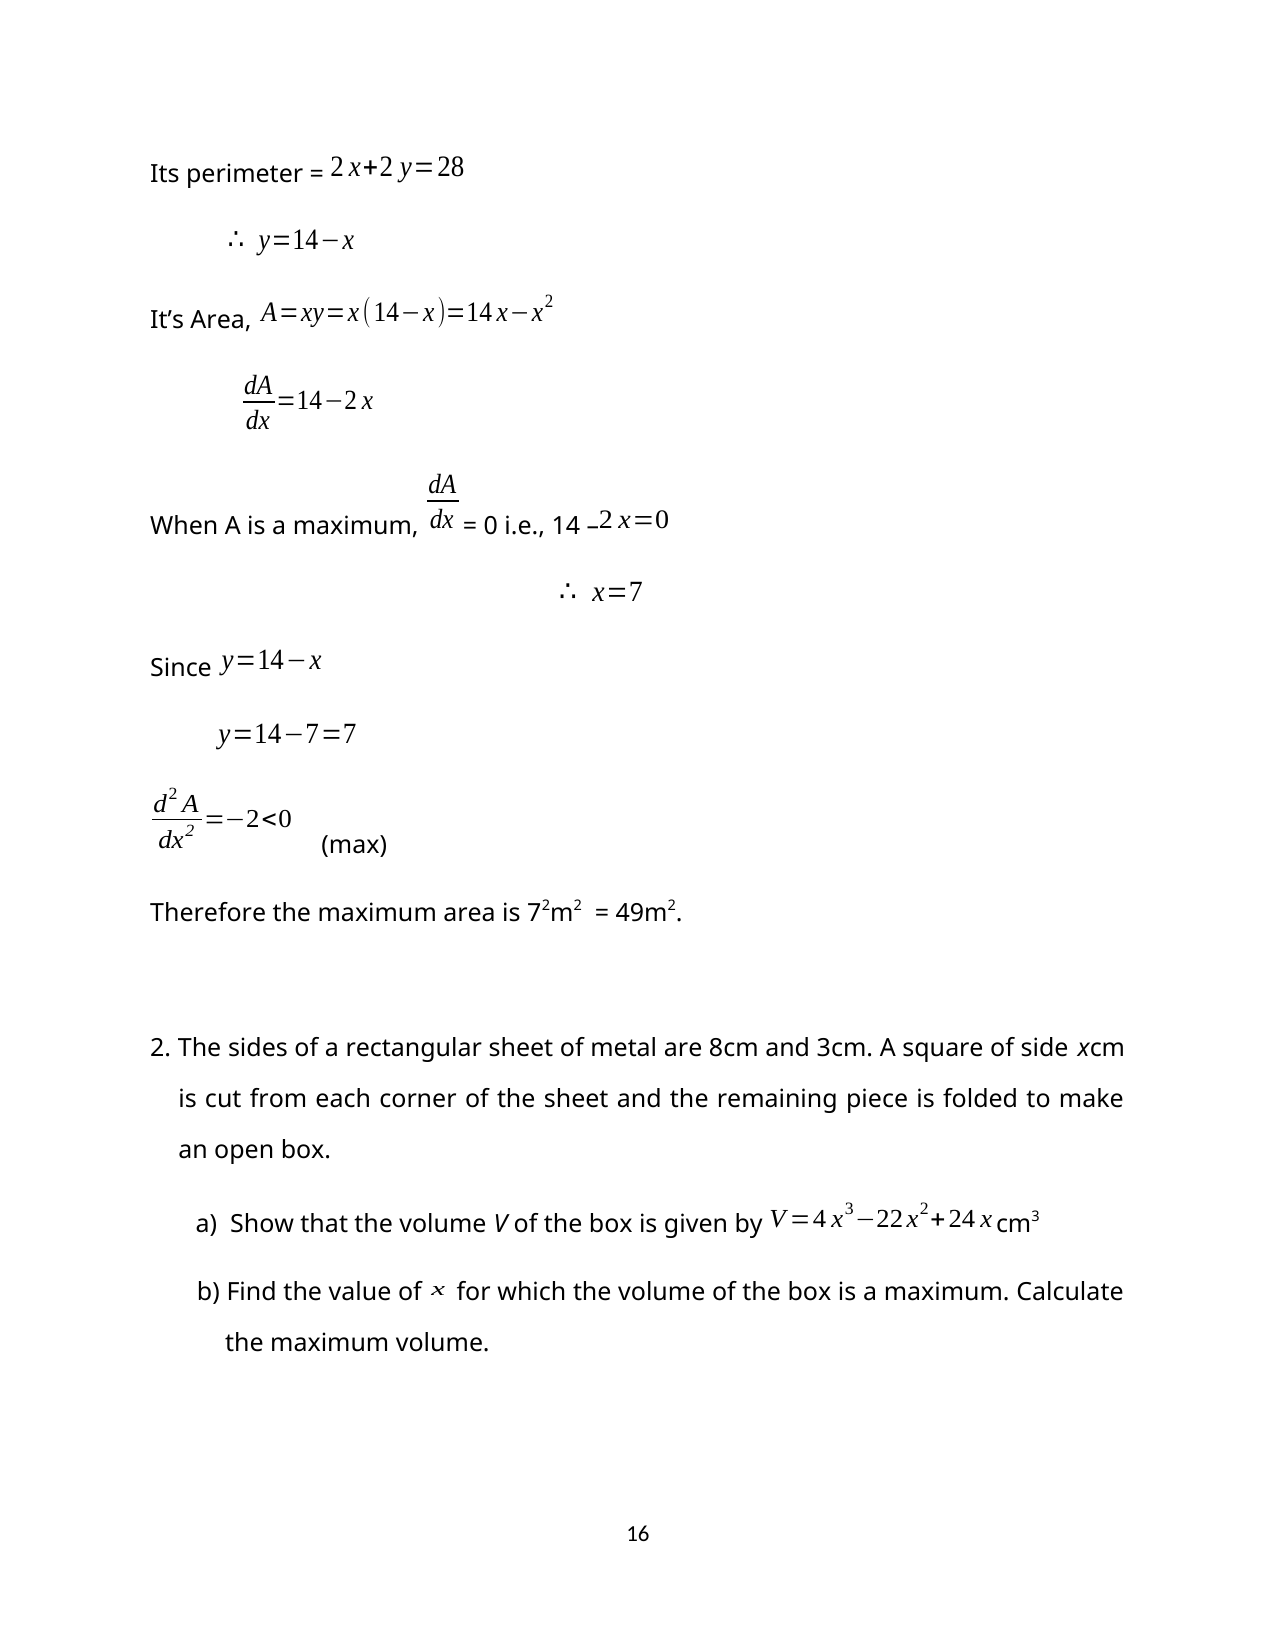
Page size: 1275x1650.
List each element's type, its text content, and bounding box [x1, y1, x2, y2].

text Since [150, 643, 1125, 683]
text (max) [150, 785, 1125, 861]
text a) Show that the volume V of the box is given by cm3 [150, 1200, 1125, 1240]
text b) Find the value of for which the volume of the box is a maximum. Calculate the maximum volume. [150, 1273, 1125, 1359]
text Therefore the maximum area is 72m2 = 49m2. [150, 894, 1125, 929]
text 2. The sides of a rectangular sheet of metal are 8cm and 3cm. A square of side xcm is cut from each corner of the sheet and the remaining piece is folded to make an open box. [150, 1030, 1125, 1166]
text Its perimeter = [150, 150, 1125, 190]
text When A is a maximum, = 0 i.e., 14 – [150, 469, 1125, 542]
text It’s Area, [150, 291, 1125, 336]
